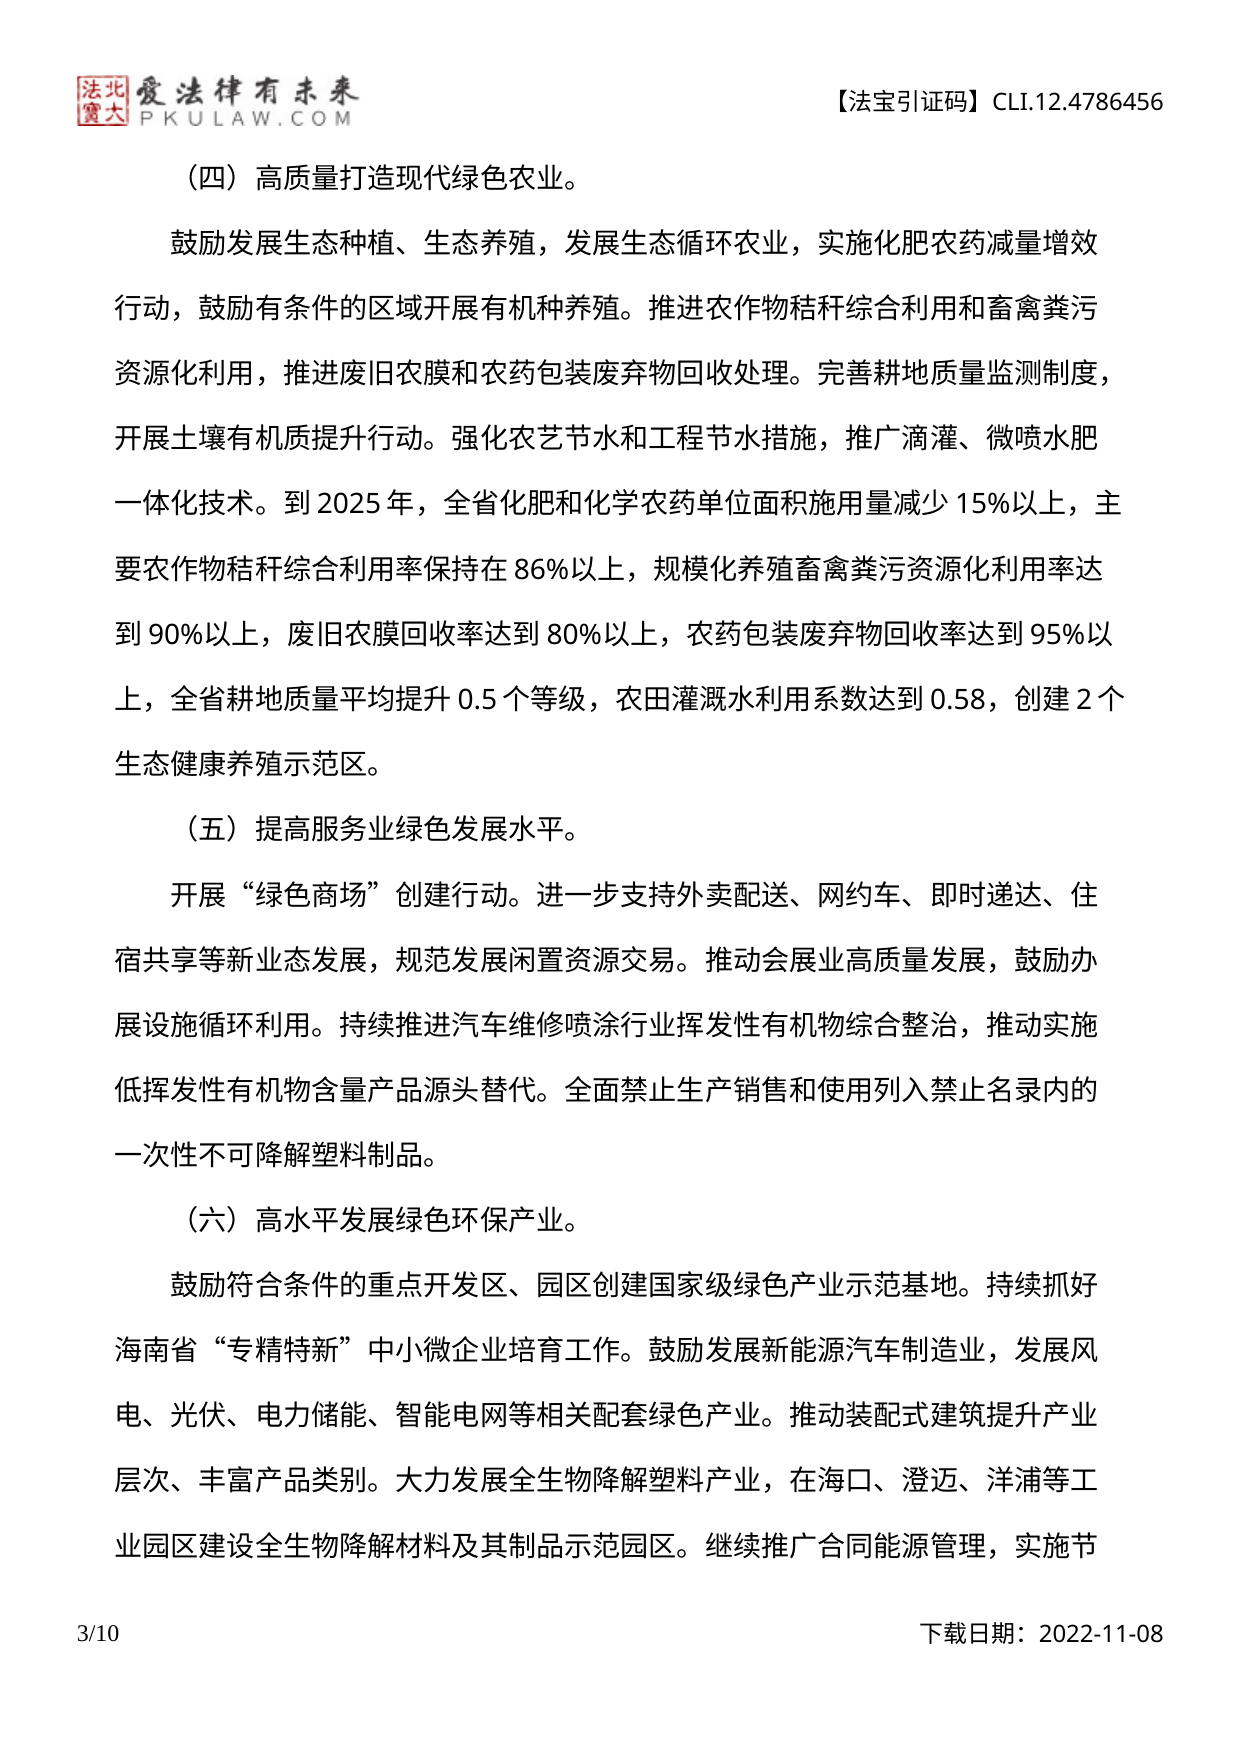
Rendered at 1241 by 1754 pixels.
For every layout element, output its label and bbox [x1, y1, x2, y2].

picture [76, 75, 361, 126]
text [114, 156, 1126, 1564]
